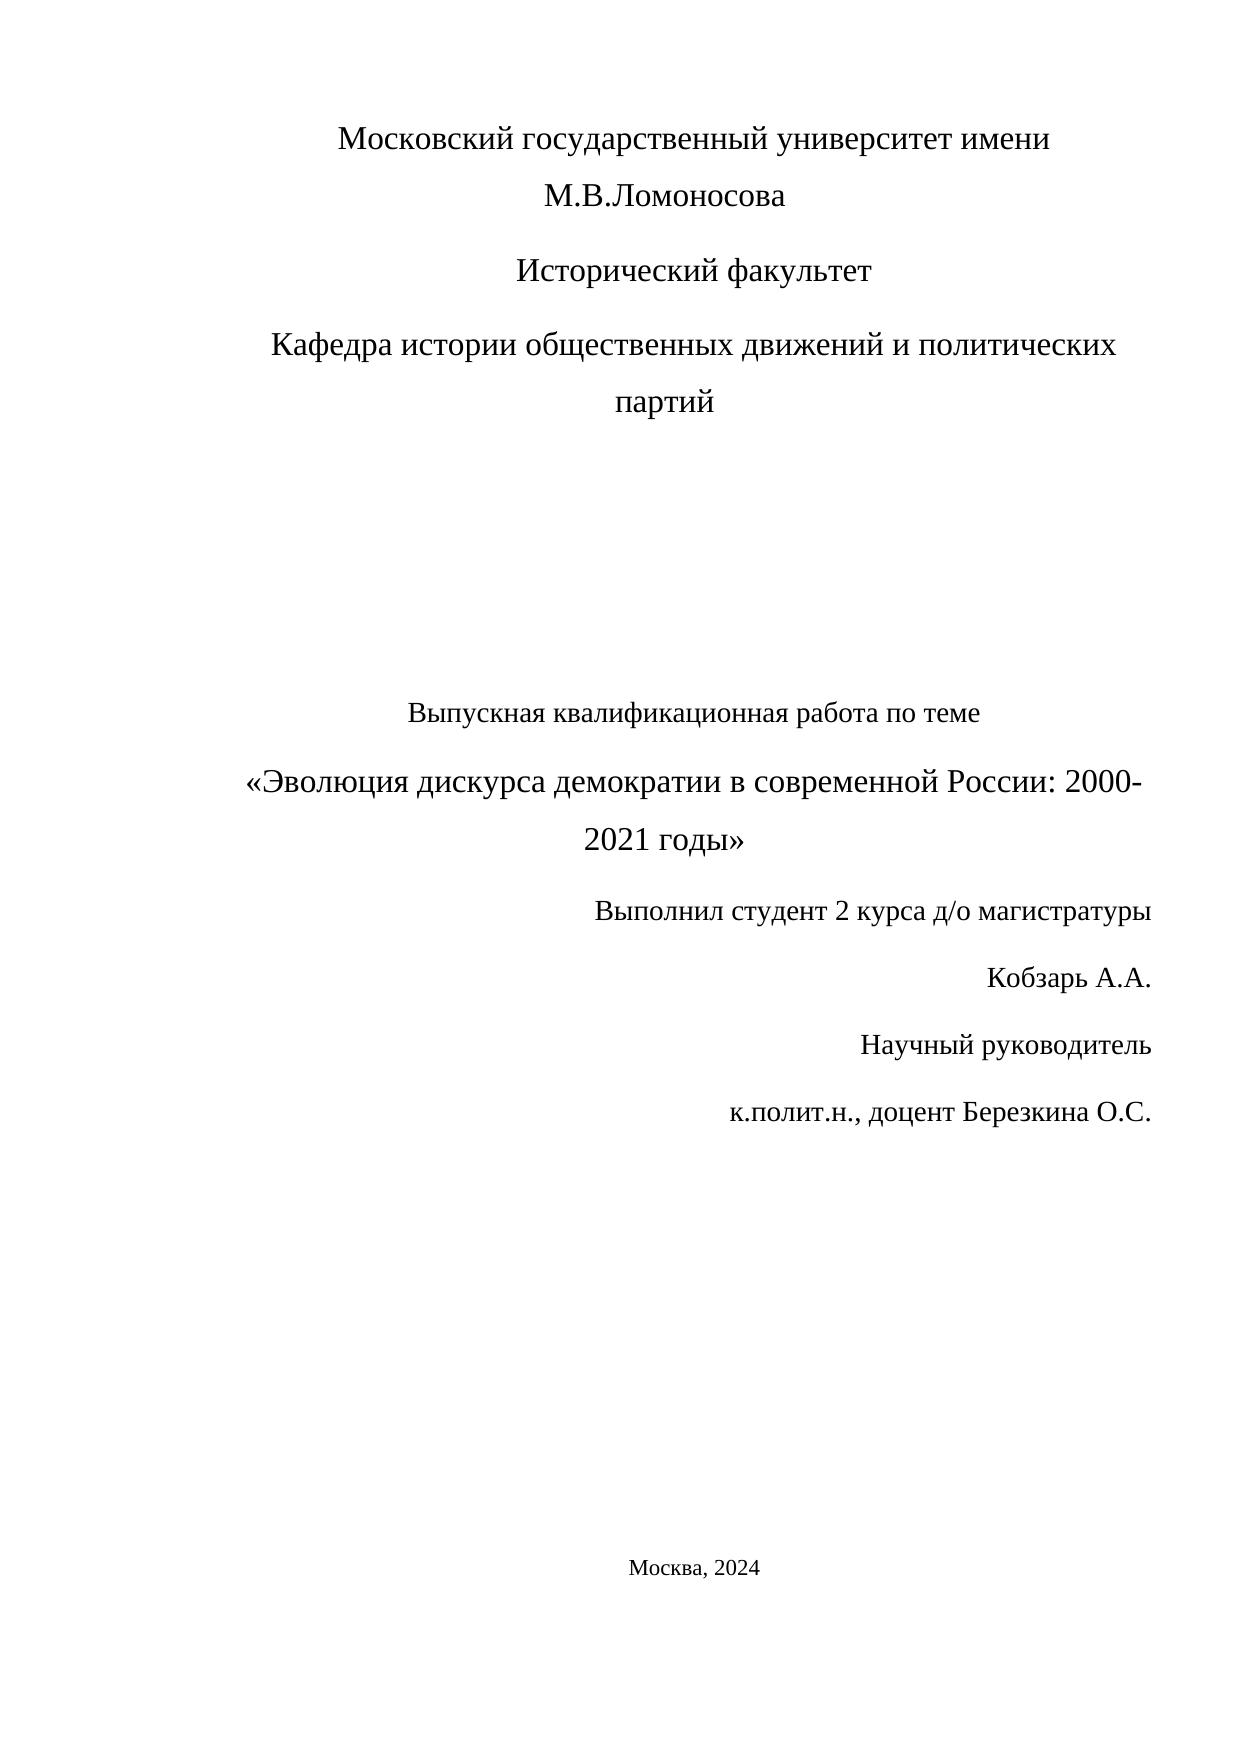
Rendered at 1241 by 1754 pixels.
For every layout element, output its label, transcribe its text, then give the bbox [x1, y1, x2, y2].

text Кобзарь А.А. [177, 960, 1152, 994]
text Москва, 2024 [177, 1554, 1152, 1581]
text Выполнил студент 2 курса д/о магистратуры [177, 893, 1152, 927]
text Кафедра истории общественных движений и политических партий [177, 324, 1152, 420]
text Московский государственный университет имени М.В.Ломоносова [177, 118, 1152, 214]
text «Эволюция дискурса демократии в современной России: 2000-2021 годы» [177, 762, 1152, 858]
text Исторический факультет [177, 250, 1152, 288]
text к.полит.н., доцент Березкина О.С. [177, 1094, 1152, 1128]
text Научный руководитель [177, 1027, 1152, 1061]
text Выпускная квалификационная работа по теме [177, 695, 1152, 728]
